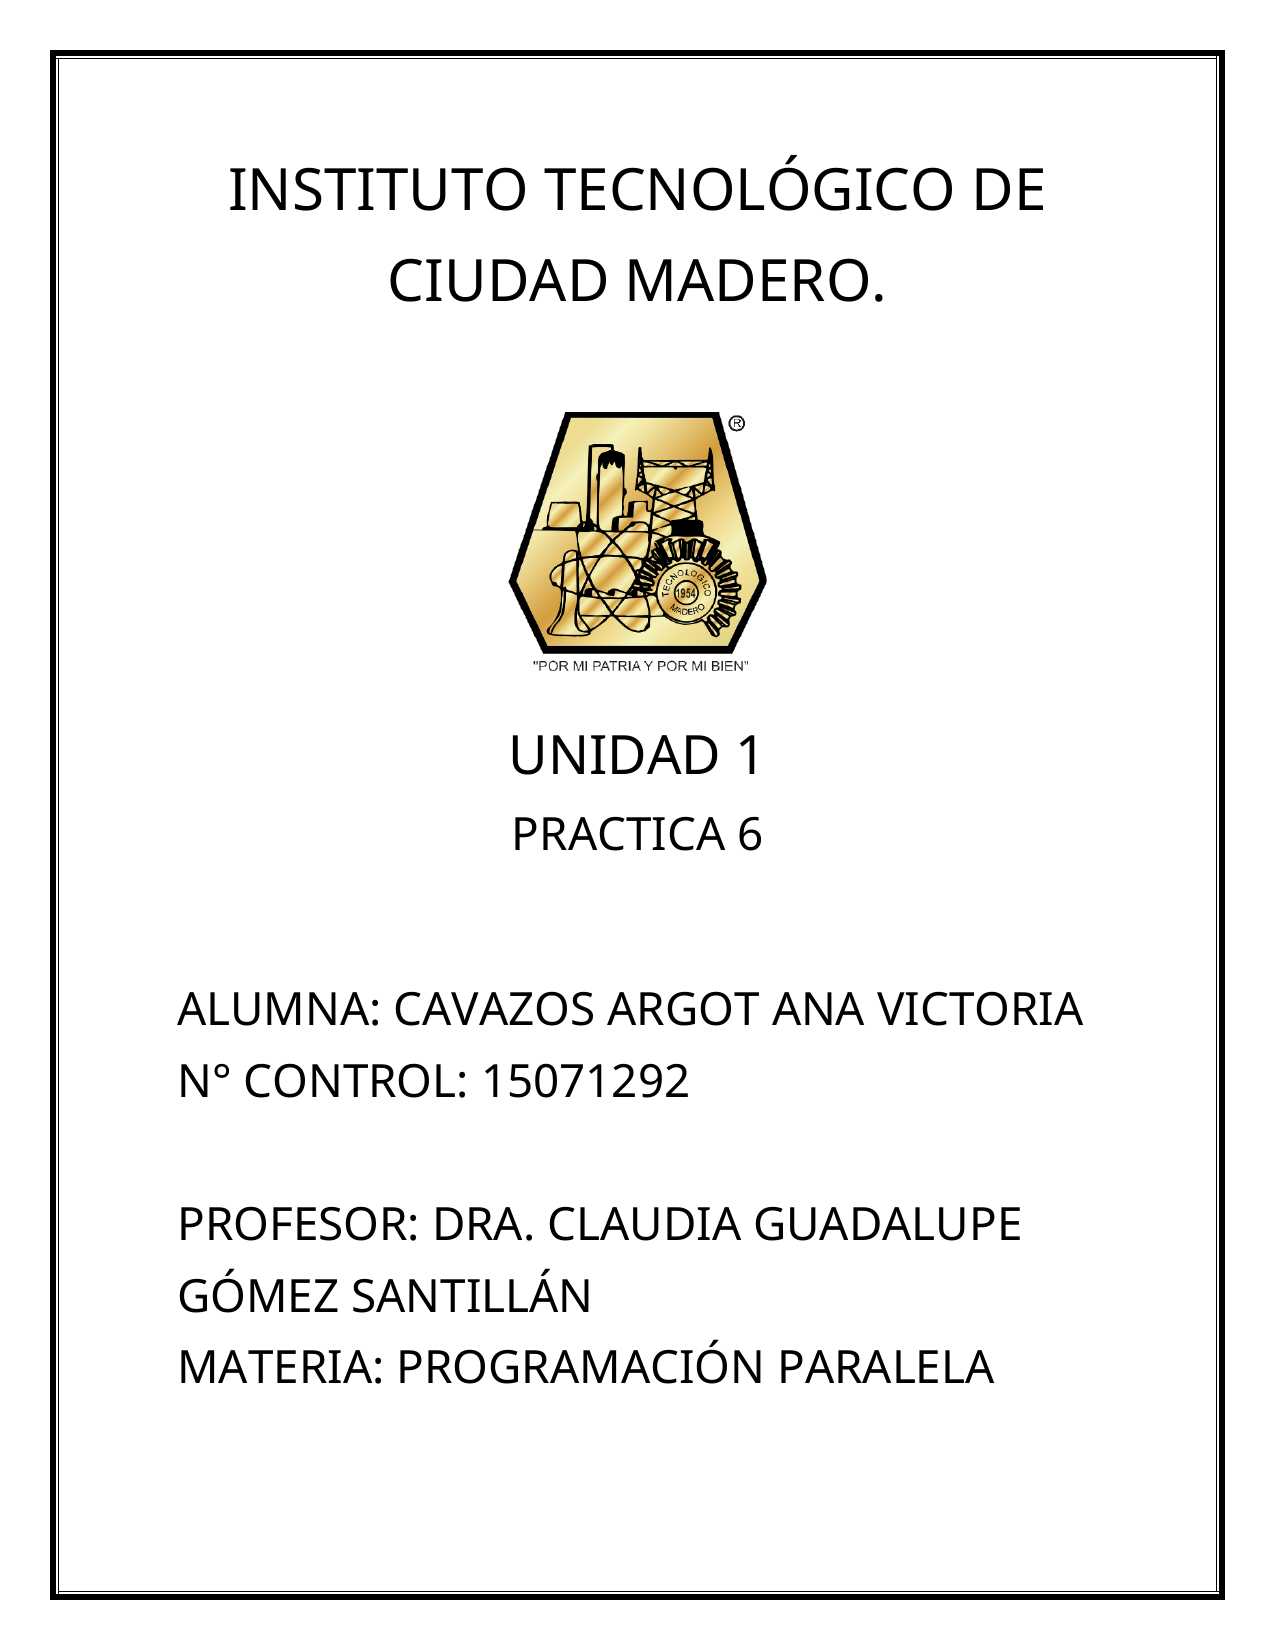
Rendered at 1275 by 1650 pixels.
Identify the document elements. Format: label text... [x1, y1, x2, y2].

text N° CONTROL: 15071292 [177, 1048, 1098, 1111]
text ALUMNA: CAVAZOS ARGOT ANA VICTORIA [177, 976, 1098, 1039]
text INSTITUTO TECNOLÓGICO DE CIUDAD MADERO. [177, 147, 1098, 318]
text UNIDAD 1 [177, 716, 1098, 790]
picture [508, 412, 767, 671]
text PROFESOR: DRA. CLAUDIA GUADALUPE GÓMEZ SANTILLÁN [177, 1191, 1098, 1326]
text PRACTICA 6 [177, 801, 1098, 863]
text MATERIA: PROGRAMACIÓN PARALELA [177, 1335, 1098, 1397]
